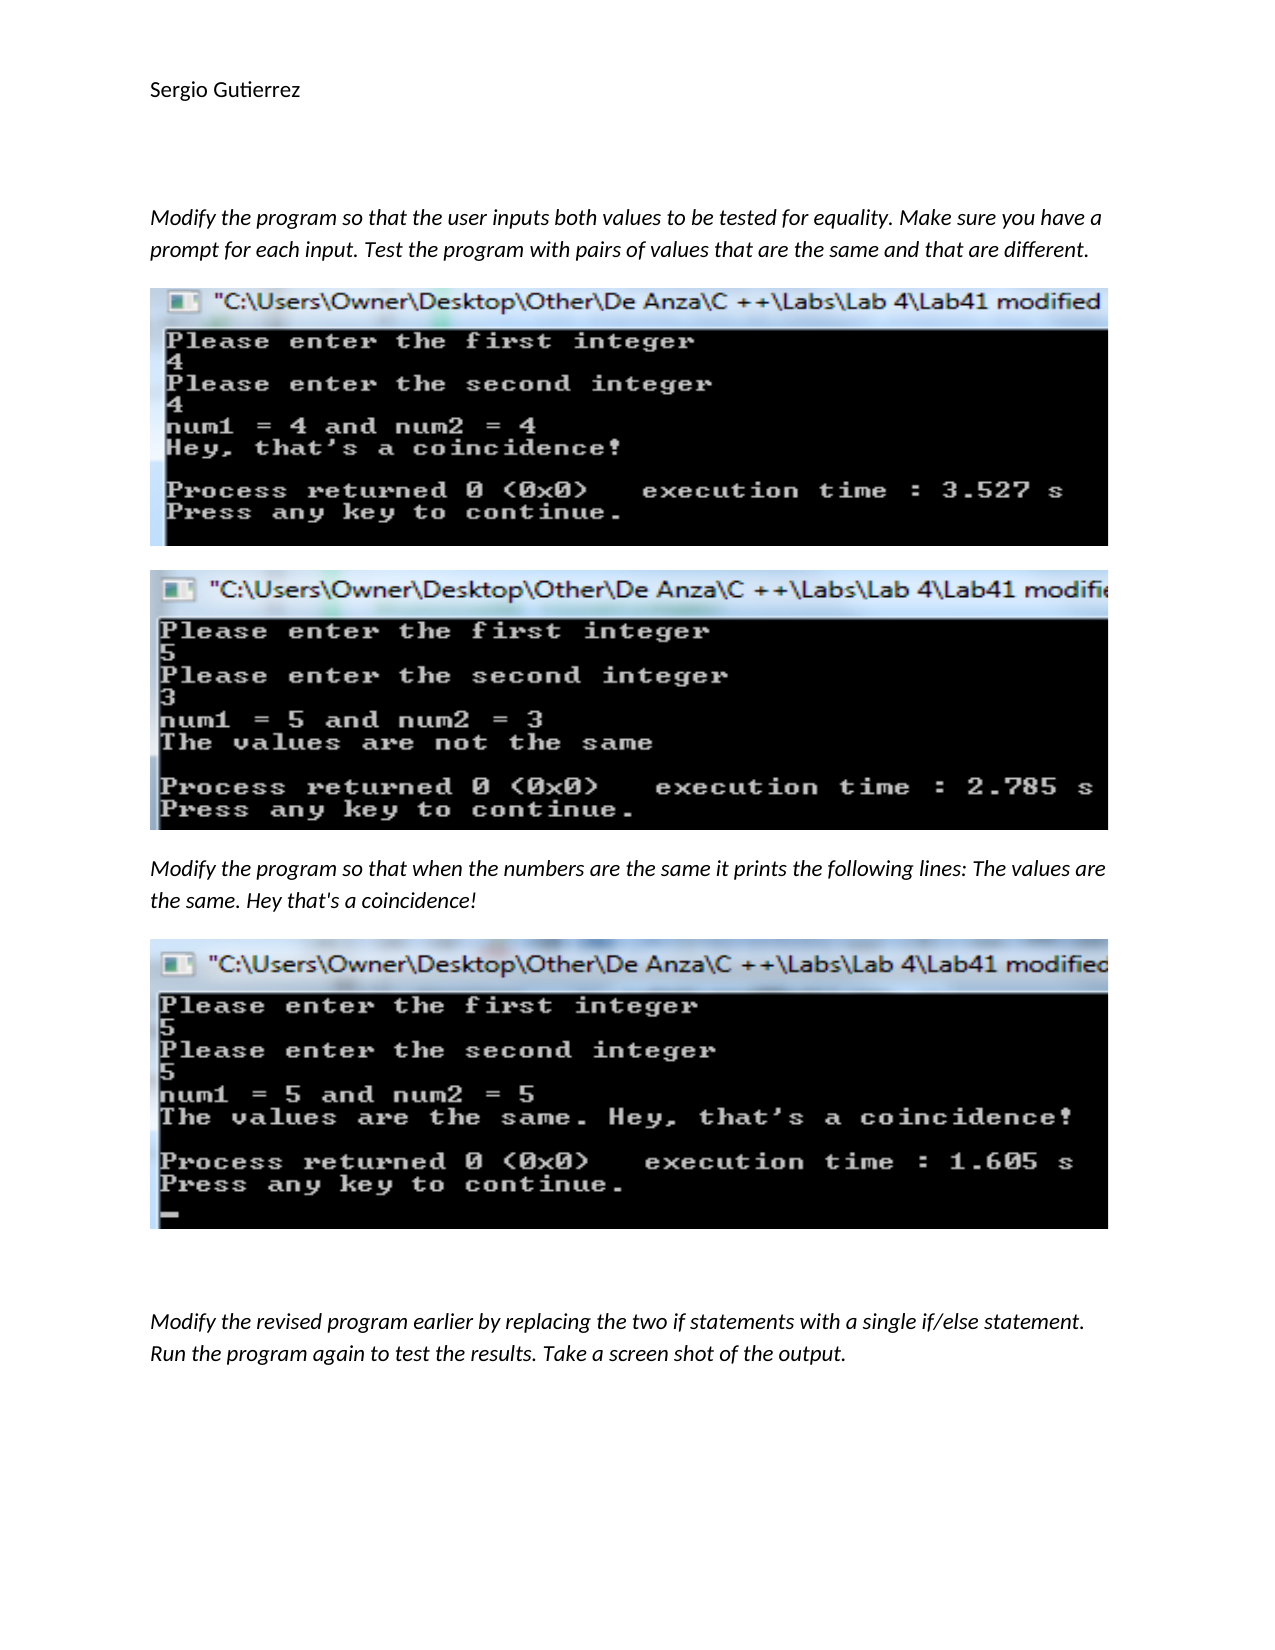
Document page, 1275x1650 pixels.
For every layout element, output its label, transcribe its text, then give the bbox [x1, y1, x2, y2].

text Modify the revised program earlier by replacing the two if statements with a single if/else statement. Run the program again to test the results. Take a screen shot of the output. [150, 1307, 1125, 1367]
text Modify the program so that the user inputs both values to be tested for equality. Make sure you have a prompt for each input. Test the program with pairs of values that are the same and that are different. [150, 203, 1125, 263]
picture [150, 288, 1109, 546]
picture [150, 939, 1109, 1229]
text Modify the program so that when the numbers are the same it prints the following lines: The values are the same. Hey that's a coincidence! [150, 854, 1125, 914]
picture [150, 570, 1109, 830]
